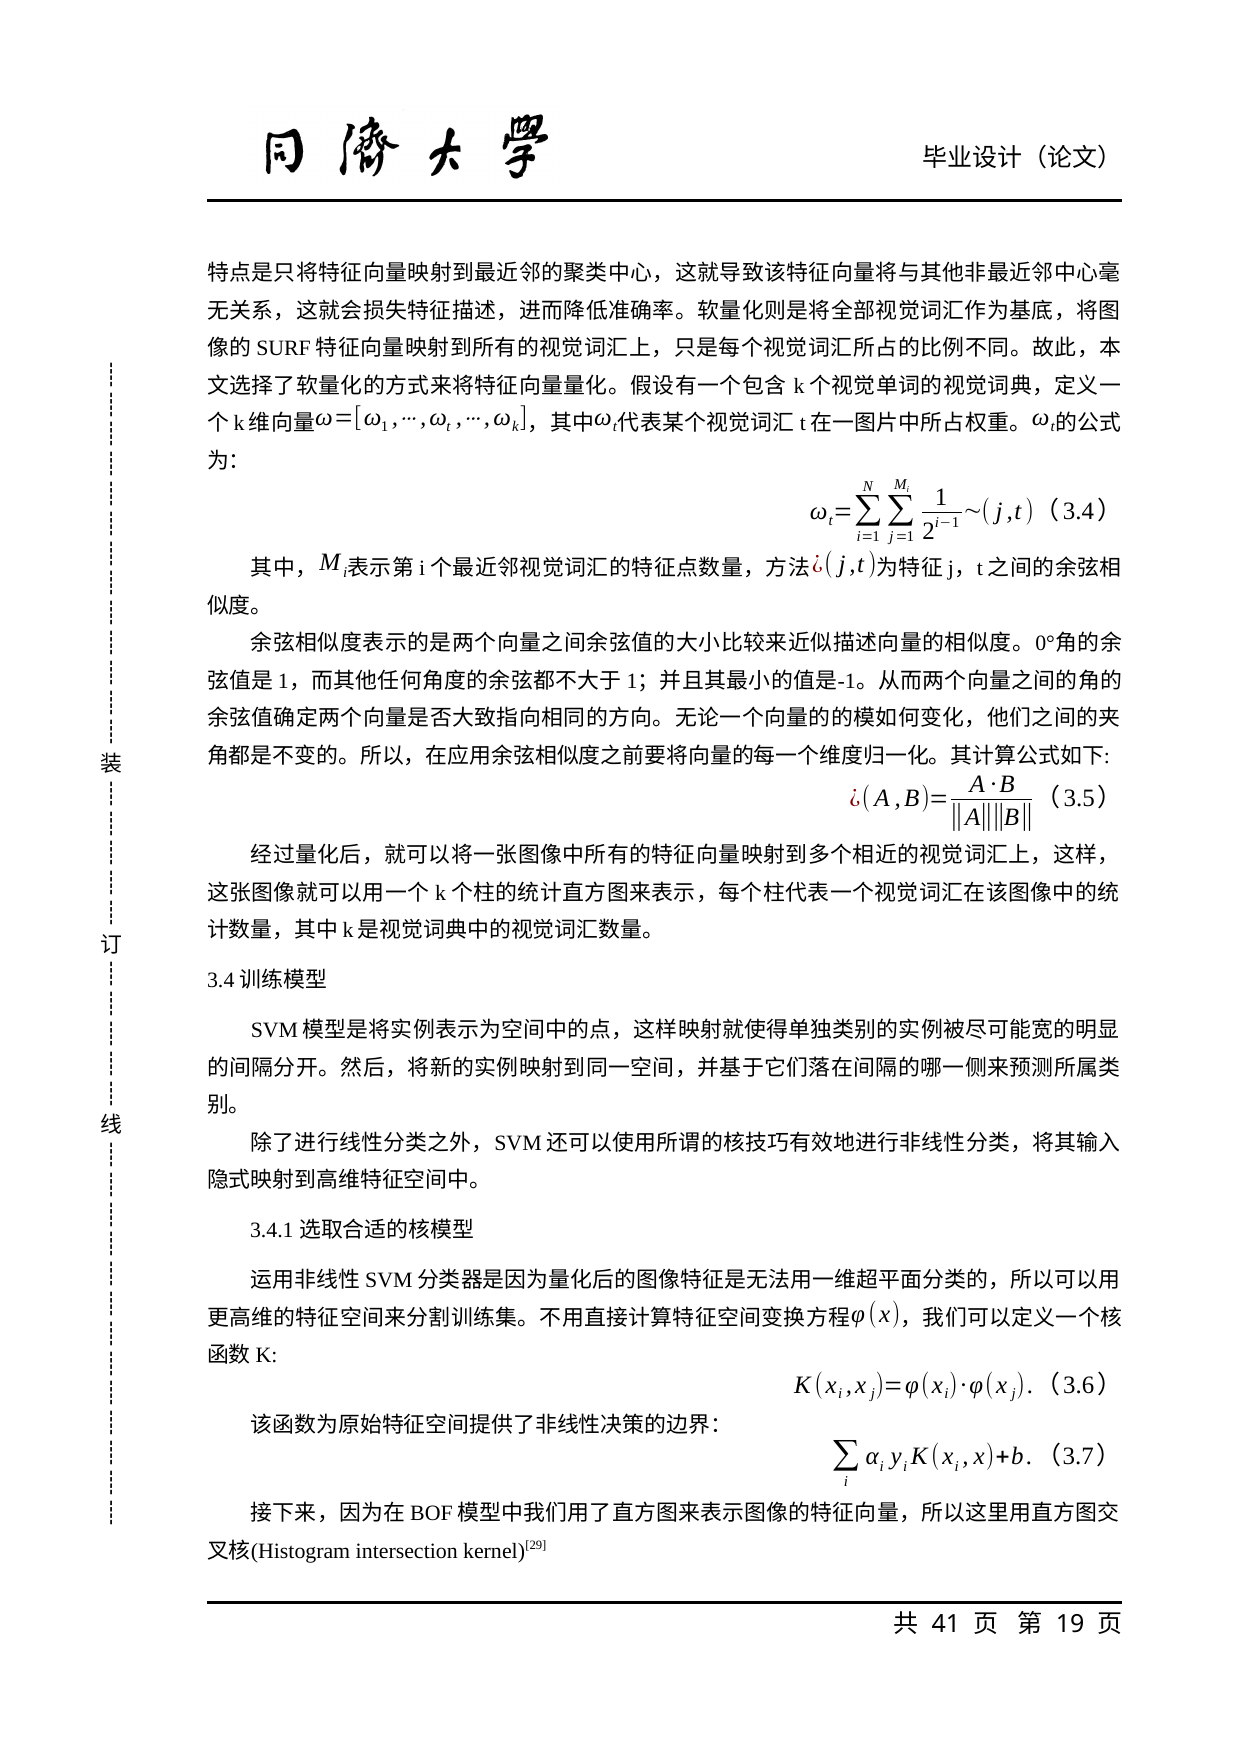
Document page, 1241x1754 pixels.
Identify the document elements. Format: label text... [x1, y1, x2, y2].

text 除了进行线性分类之外，SVM还可以使用所谓的核技巧有效地进行非线性分类，将其输入隐式映射到高维特征空间中。 [207, 1120, 1122, 1195]
text 运用非线性SVM分类器是因为量化后的图像特征是无法用一维超平面分类的，所以可以用更高维的特征空间来分割训练集。不用直接计算特征空间变换方程，我们可以定义一个核函数 K: [207, 1258, 1122, 1370]
text 其中，表示第i个最近邻视觉词汇的特征点数量，方法为特征j，t之间的余弦相似度。 [207, 546, 1122, 621]
text 该函数为原始特征空间提供了非线性决策的边界： [207, 1402, 1122, 1440]
text SVM模型是将实例表示为空间中的点，这样映射就使得单独类别的实例被尽可能宽的明显的间隔分开。然后，将新的实例映射到同一空间，并基于它们落在间隔的哪一侧来预测所属类别。 [207, 1008, 1122, 1120]
text 经过量化后，就可以将一张图像中所有的特征向量映射到多个相近的视觉词汇上，这样，这张图像就可以用一个k个柱的统计直方图来表示，每个柱代表一个视觉词汇在该图像中的统计数量，其中k是视觉词典中的视觉词汇数量。 [207, 833, 1122, 945]
text 3.4 训练模型 [207, 958, 1122, 995]
picture [244, 106, 566, 185]
text 3.4.1 选取合适的核模型 [207, 1208, 1122, 1245]
text 接下来，因为在BOF模型中我们用了直方图来表示图像的特征向量，所以这里用直方图交叉核(Histogram intersection kernel)[29] [207, 1491, 1122, 1566]
text 余弦相似度表示的是两个向量之间余弦值的大小比较来近似描述向量的相似度。0°角的余弦值是1，而其他任何角度的余弦都不大于1；并且其最小的值是-1。从而两个向量之间的角的余弦值确定两个向量是否大致指向相同的方向。无论一个向量的的模如何变化，他们之间的夹角都是不变的。所以，在应用余弦相似度之前要将向量的每一个维度归一化。其计算公式如下: [207, 621, 1122, 771]
